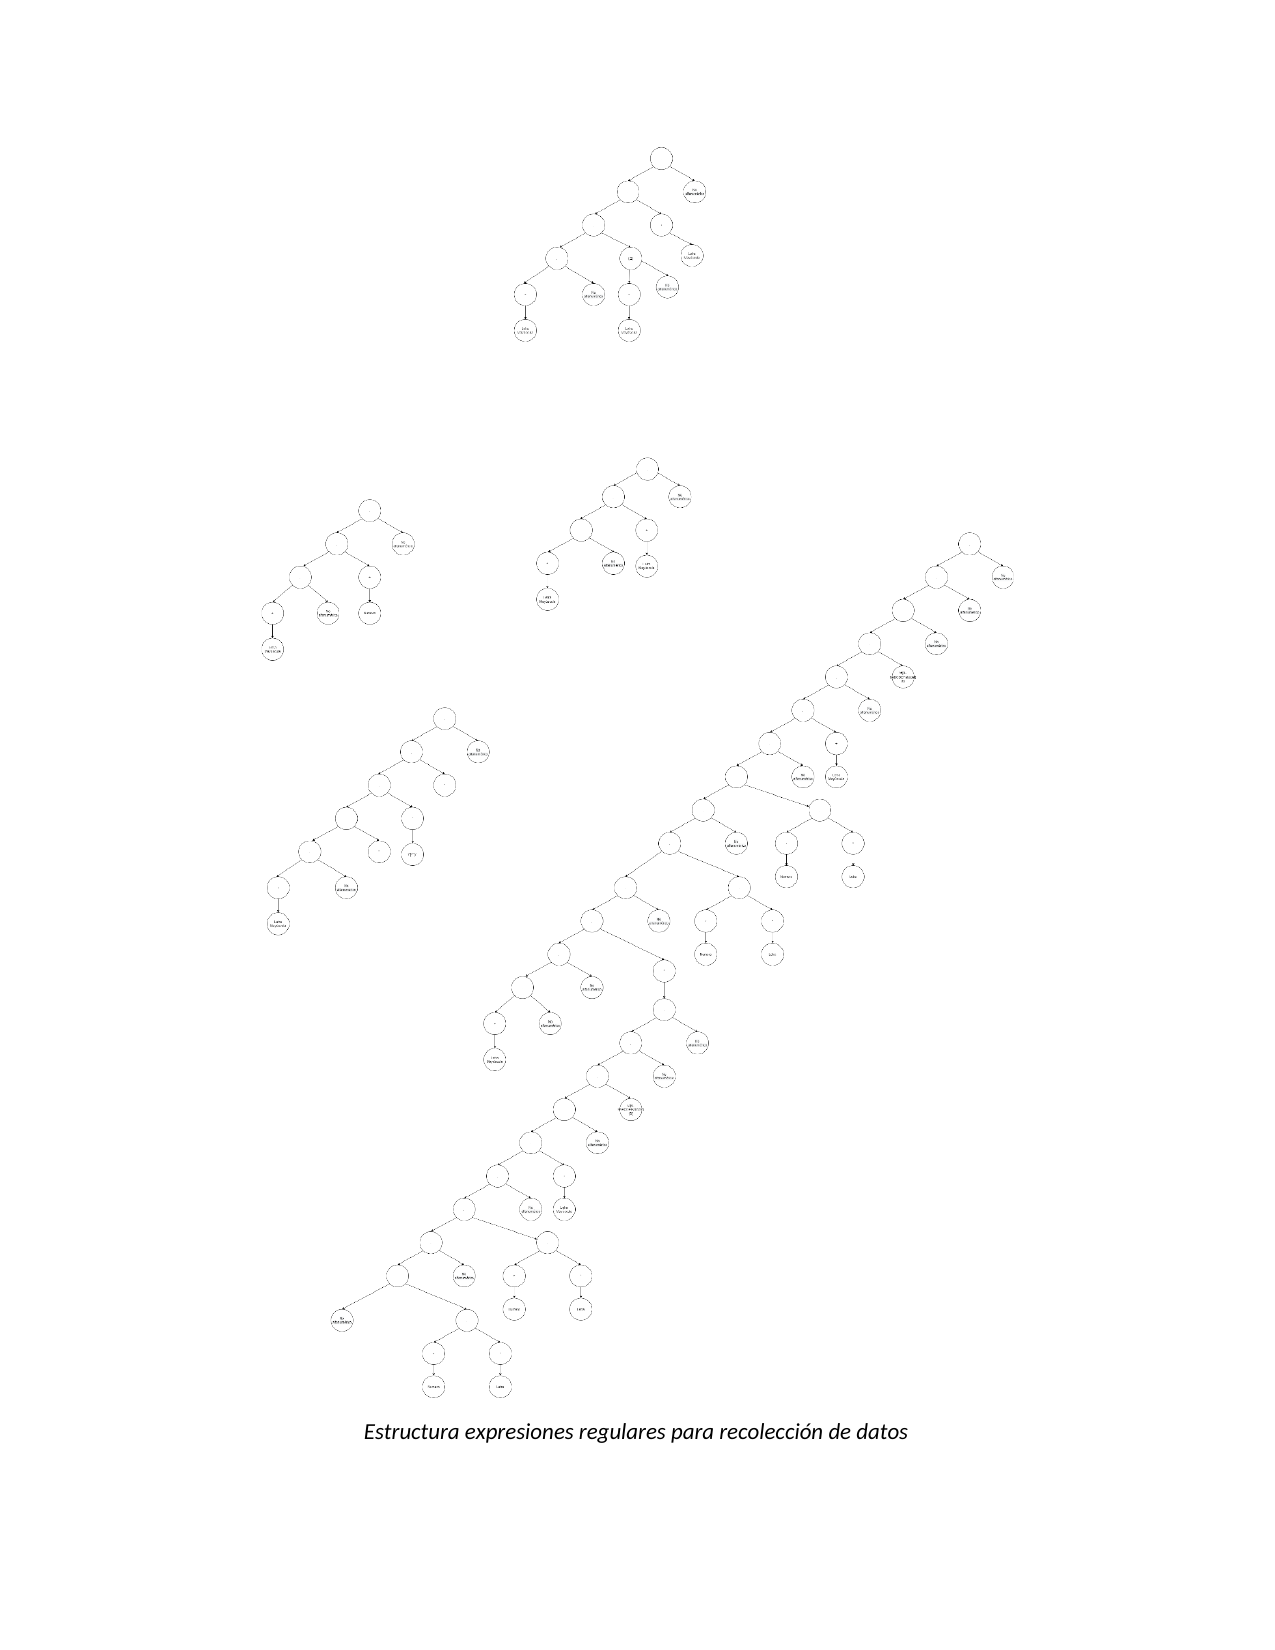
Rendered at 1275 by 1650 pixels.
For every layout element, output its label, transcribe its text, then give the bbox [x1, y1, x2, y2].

picture [261, 147, 1014, 1398]
text Estructura expresiones regulares para recolección de datos [177, 1417, 1098, 1445]
